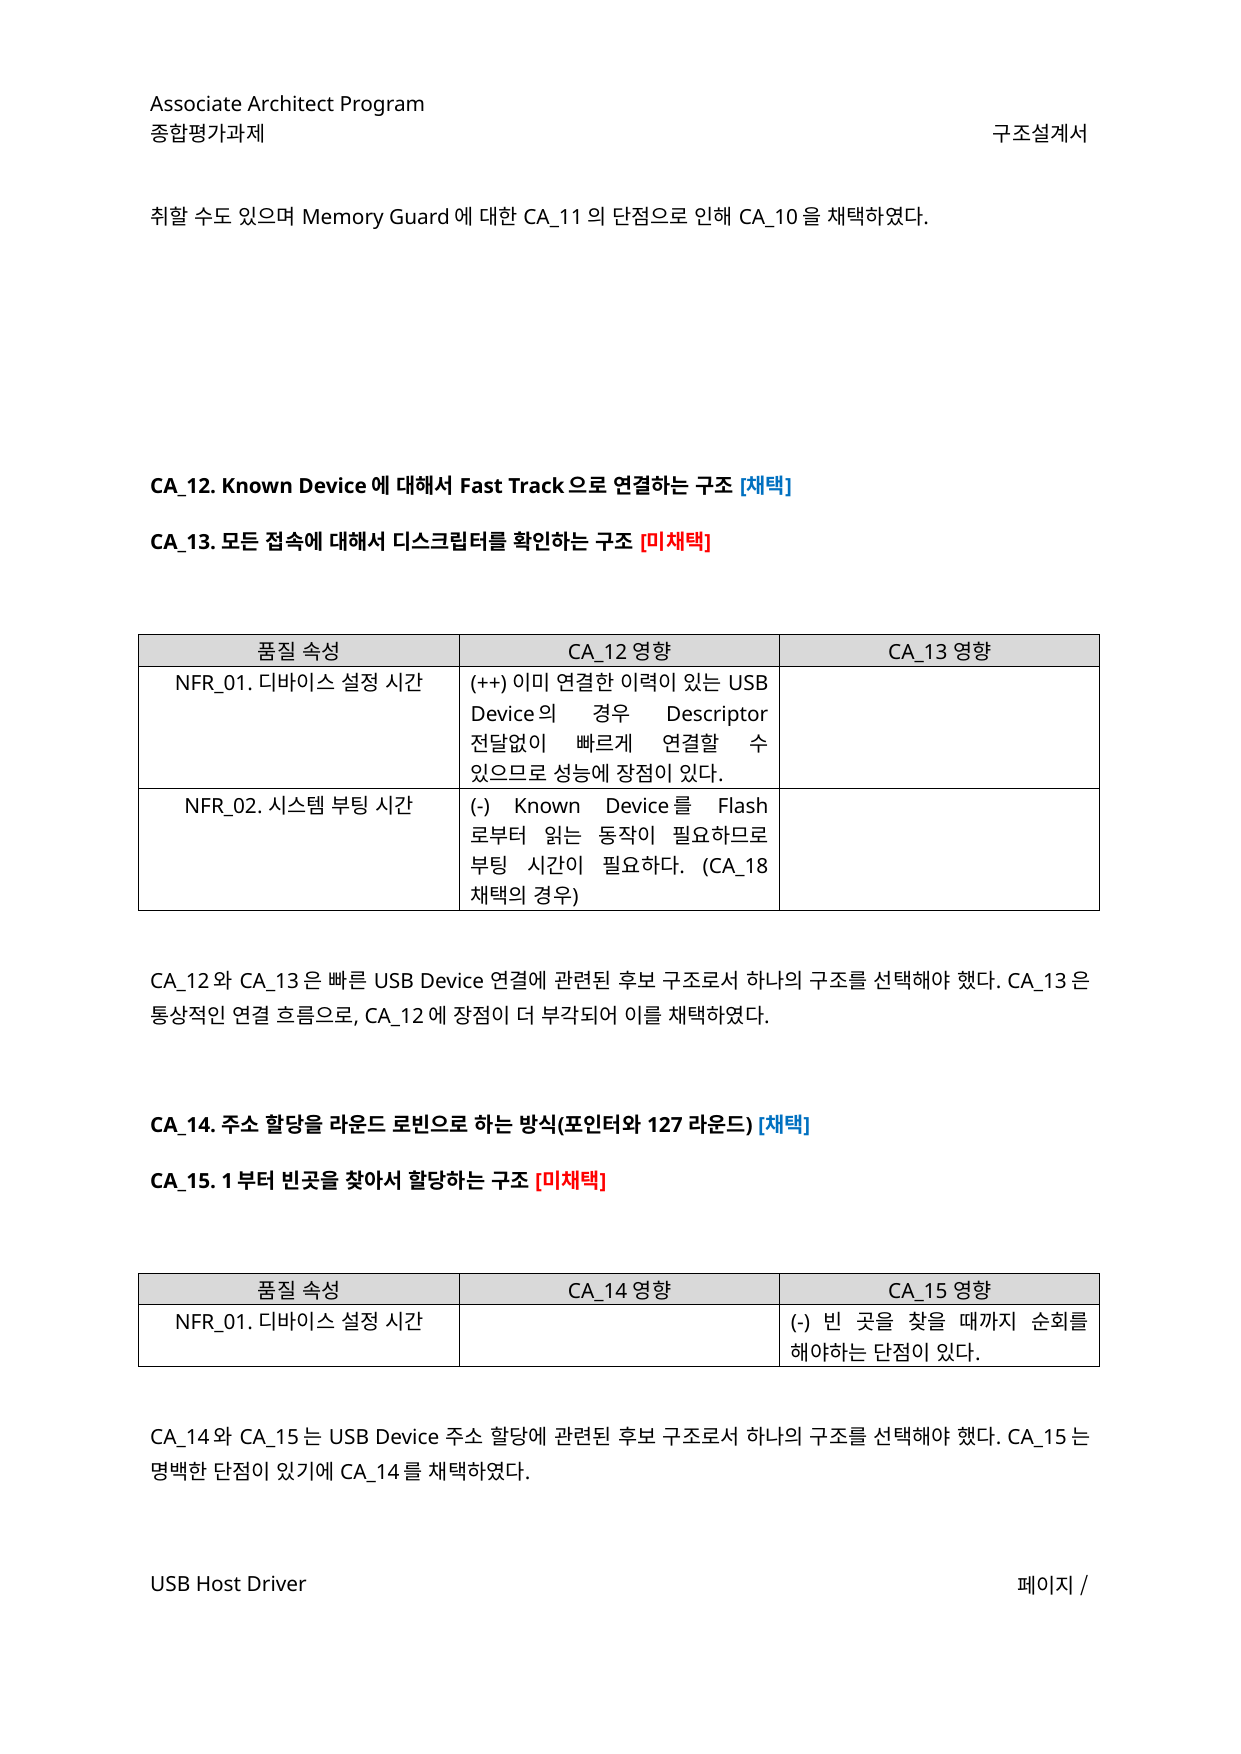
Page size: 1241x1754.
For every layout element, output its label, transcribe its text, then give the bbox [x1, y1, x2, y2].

table_header CA_12 영향 [460, 635, 779, 666]
table_header CA_14 영향 [460, 1274, 779, 1304]
table_header CA_15 영향 [780, 1274, 1099, 1304]
table_cell NFR_01. 디바이스 설정 시간 [139, 667, 459, 788]
table_cell NFR_02. 시스템 부팅 시간 [139, 789, 459, 910]
table_header 품질 속성 [139, 1274, 459, 1304]
table_header CA_13 영향 [780, 635, 1099, 666]
table_cell (++) 이미 연결한 이력이 있는 USB Device의 경우 Descriptor 전달없이 빠르게 연결할 수 있으므로 성능에 장점이 있다. [460, 667, 779, 788]
table_cell NFR_01. 디바이스 설정 시간 [139, 1305, 459, 1366]
table_header 품질 속성 [139, 635, 459, 666]
table_cell [780, 667, 1099, 788]
text CA_14와 CA_15는 USB Device 주소 할당에 관련된 후보 구조로서 하나의 구조를 선택해야 했다. CA_15는 명백한 단점이 있기에 CA_14를 채택하였다. [150, 1421, 1090, 1486]
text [150, 200, 1090, 231]
table_cell (-) 빈 곳을 찾을 때까지 순회를 해야하는 단점이 있다. [780, 1305, 1099, 1366]
table_cell (-) Known Device를 Flash로부터 읽는 동작이 필요하므로 부팅 시간이 필요하다. (CA_18 채택의 경우) [460, 789, 779, 910]
text CA_15. 1부터 빈곳을 찾아서 할당하는 구조 [미채택] [150, 1164, 1090, 1194]
text CA_14. 주소 할당을 라운드 로빈으로 하는 방식(포인터와 127 라운드) [채택] [150, 1108, 1090, 1139]
table_cell [780, 789, 1099, 910]
text CA_12. Known Device에 대해서 Fast Track으로 연결하는 구조 [채택] [150, 469, 1090, 500]
text CA_12와 CA_13은 빠른 USB Device 연결에 관련된 후보 구조로서 하나의 구조를 선택해야 했다. CA_13은 통상적인 연결 흐름으로, CA_12에 장점이 더 부각되어 이를 채택하였다. [150, 964, 1090, 1029]
text CA_13. 모든 접속에 대해서 디스크립터를 확인하는 구조 [미채택] [150, 525, 1090, 556]
table_cell [460, 1305, 779, 1366]
